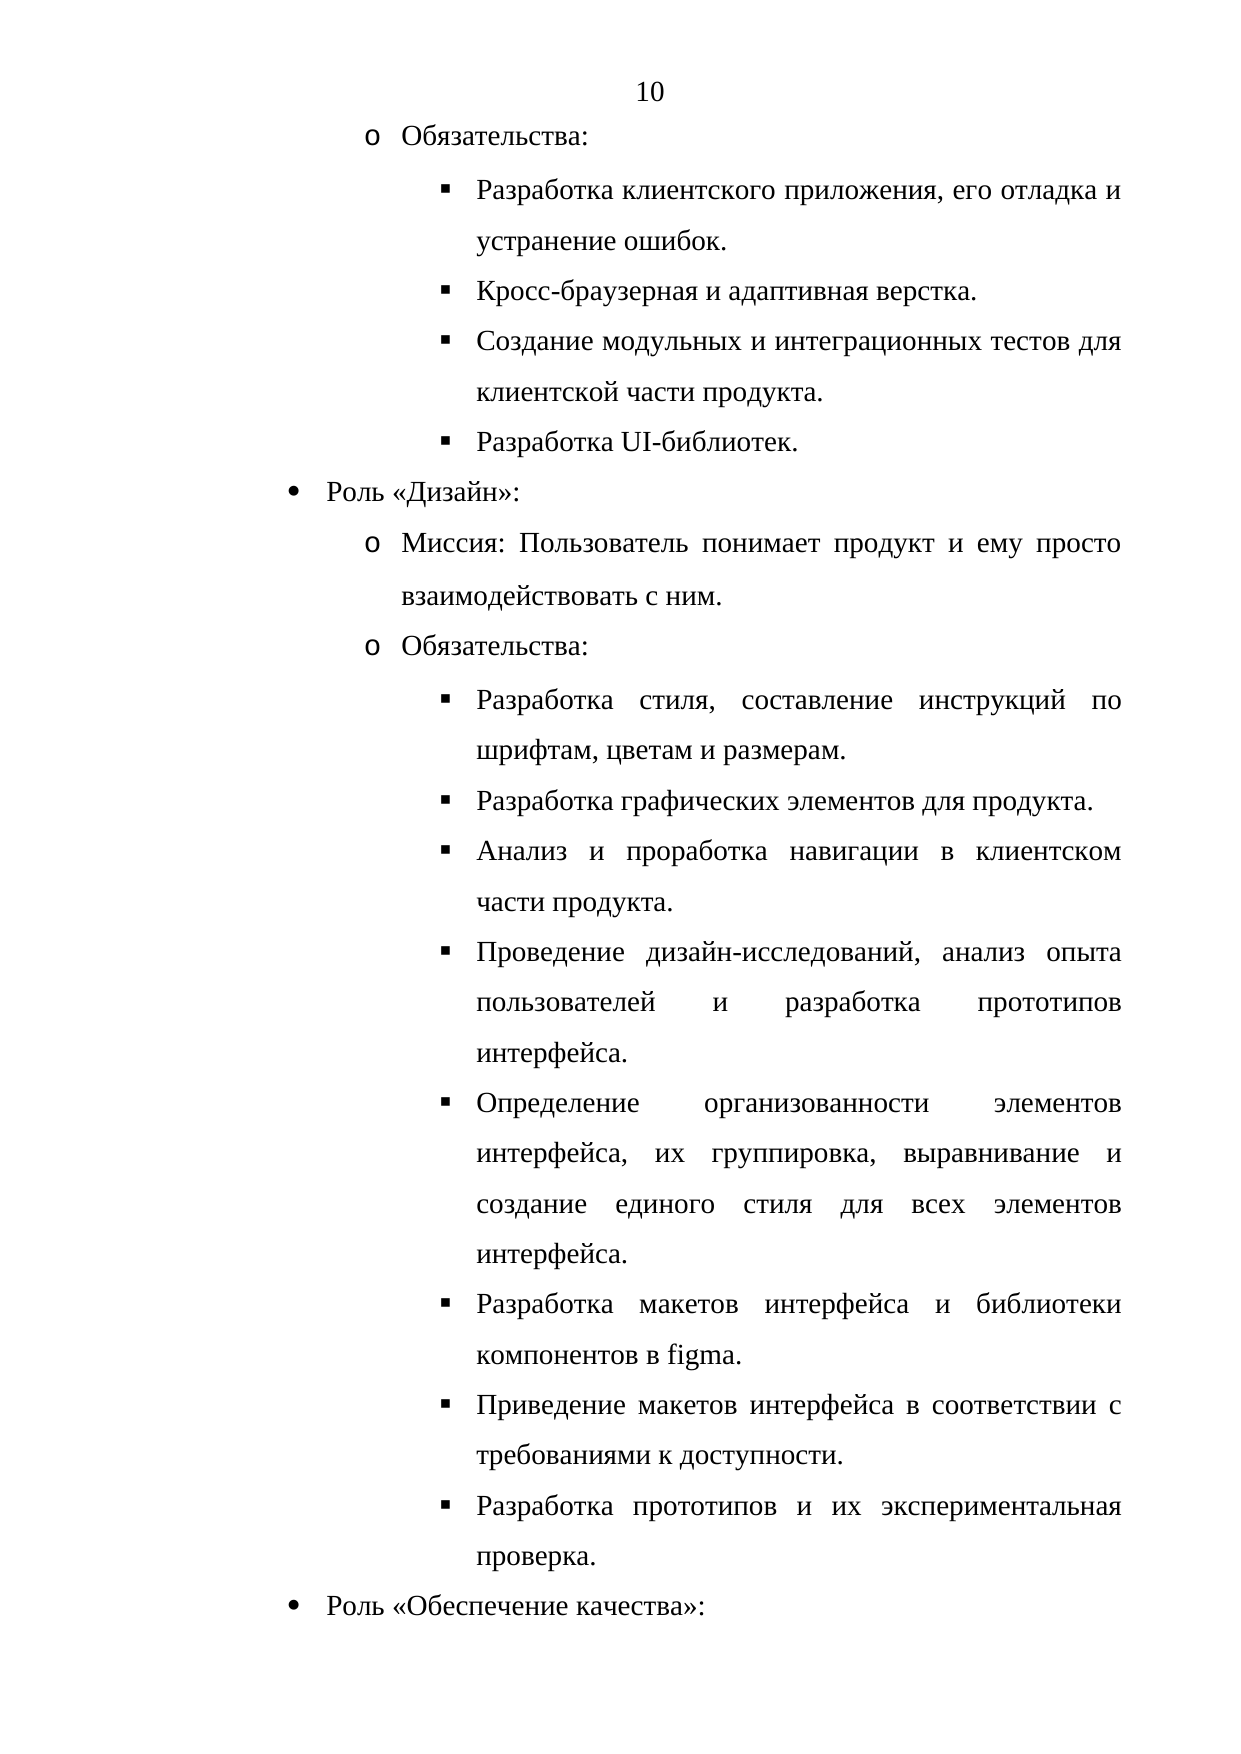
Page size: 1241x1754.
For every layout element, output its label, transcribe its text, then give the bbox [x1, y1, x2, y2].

list Обязательства: [363, 628, 1122, 664]
list Кросс-браузерная и адаптивная верстка. [438, 273, 1122, 307]
list Обязательства: [363, 118, 1122, 154]
list Разработка макетов интерфейса и библиотеки компонентов в figma. [438, 1286, 1122, 1370]
list Анализ и проработка навигации в клиентском части продукта. [438, 833, 1122, 917]
list Разработка прототипов и их экспериментальная проверка. [438, 1488, 1122, 1572]
list Определение организованности элементов интерфейса, их группировка, выравнивание и создание единого стиля для всех элементов интерфейса. [438, 1085, 1122, 1269]
list Роль «Дизайн»: [288, 474, 1122, 508]
list Разработка UI-библиотек. [438, 424, 1122, 458]
list Разработка графических элементов для продукта. [438, 783, 1122, 816]
list Приведение макетов интерфейса в соответствии с требованиями к доступности. [438, 1387, 1122, 1471]
list Проведение дизайн-исследований, анализ опыта пользователей и разработка прототипов интерфейса. [438, 934, 1122, 1068]
list Миссия: Пользователь понимает продукт и ему просто взаимодействовать с ним. [363, 525, 1122, 611]
list Роль «Обеспечение качества»: [288, 1588, 1122, 1622]
list Разработка клиентского приложения, его отладка и устранение ошибок. [438, 172, 1122, 256]
list Разработка стиля, составление инструкций по шрифтам, цветам и размерам. [438, 682, 1122, 766]
list Создание модульных и интеграционных тестов для клиентской части продукта. [438, 323, 1122, 407]
